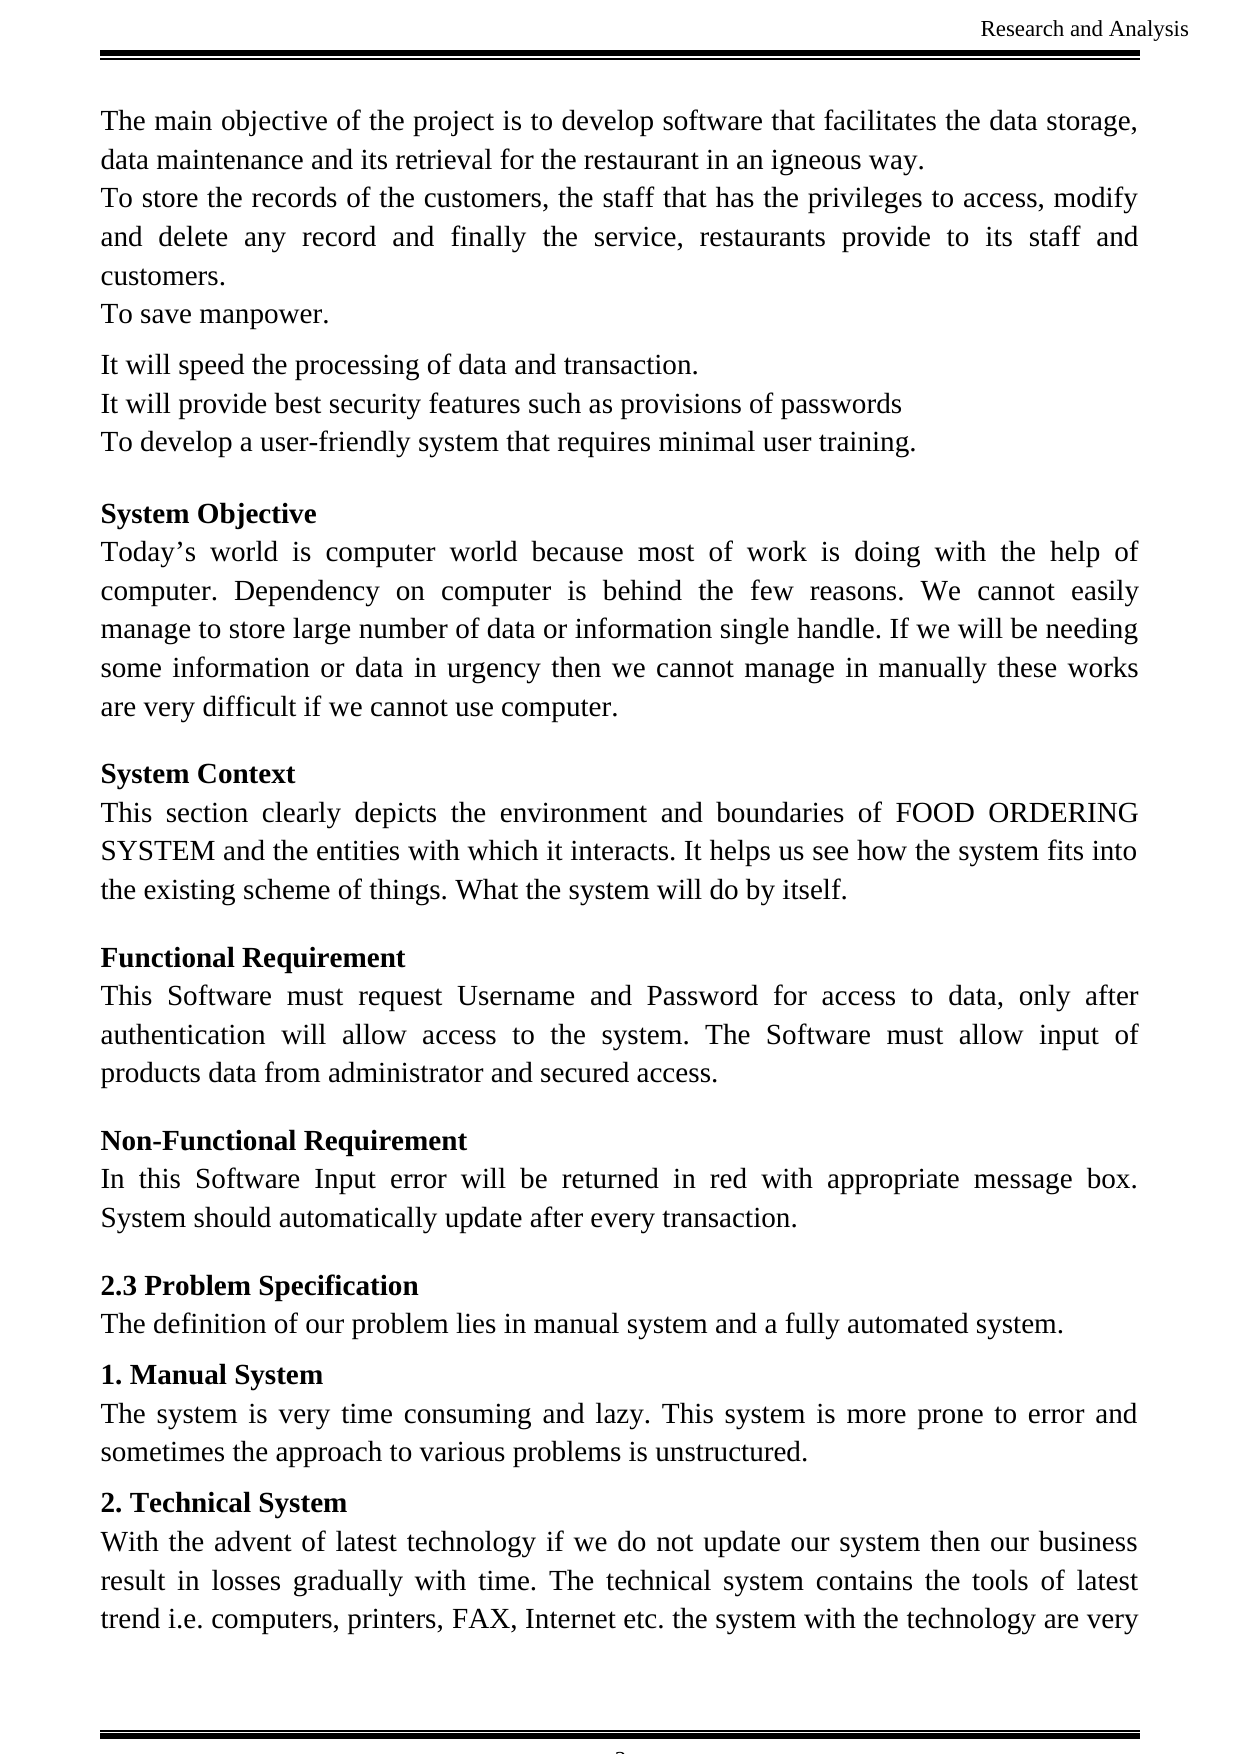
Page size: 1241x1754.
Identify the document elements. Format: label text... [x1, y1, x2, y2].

text Non-Functional Requirement [100, 1123, 1140, 1157]
text It will provide best security features such as provisions of passwords [100, 386, 1140, 419]
text To develop a user-friendly system that requires minimal user training. [100, 424, 1140, 458]
text The definition of our problem lies in manual system and a fully automated system. [100, 1306, 1140, 1340]
text 2.3 Problem Specification [100, 1268, 1140, 1301]
text This section clearly depicts the environment and boundaries of FOOD ORDERING SYSTEM and the entities with which it interacts. It helps us see how the system fits into the existing scheme of things. What the system will do by itself. [100, 795, 1140, 906]
text 1. Manual System [100, 1357, 1140, 1391]
text System Context [100, 756, 1140, 790]
text It will speed the processing of data and transaction. [100, 347, 1140, 381]
text To store the records of the customers, the staff that has the privileges to access, modify and delete any record and finally the service, restaurants provide to its staff and customers. [100, 181, 1140, 291]
text Today’s world is computer world because most of work is doing with the help of computer. Dependency on computer is behind the few reasons. We cannot easily manage to store large number of data or information single handle. If we will be needing some information or data in urgency then we cannot manage in manually these works are very difficult if we cannot use computer. [100, 534, 1140, 722]
text The system is very time consuming and lazy. This system is more prone to error and sometimes the approach to various problems is unstructured. [100, 1396, 1140, 1468]
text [100, 1524, 1140, 1635]
text To save manpower. [100, 296, 1140, 330]
text In this Software Input error will be returned in red with appropriate message box. System should automatically update after every transaction. [100, 1162, 1140, 1234]
text 2. Technical System [100, 1486, 1140, 1519]
text The main objective of the project is to develop software that facilitates the data storage, data maintenance and its retrieval for the restaurant in an igneous way. [100, 103, 1140, 176]
text Functional Requirement [100, 940, 1140, 973]
text System Objective [100, 496, 1140, 529]
text This Software must request Username and Password for access to data, only after authentication will allow access to the system. The Software must allow input of products data from administrator and secured access. [100, 978, 1140, 1089]
